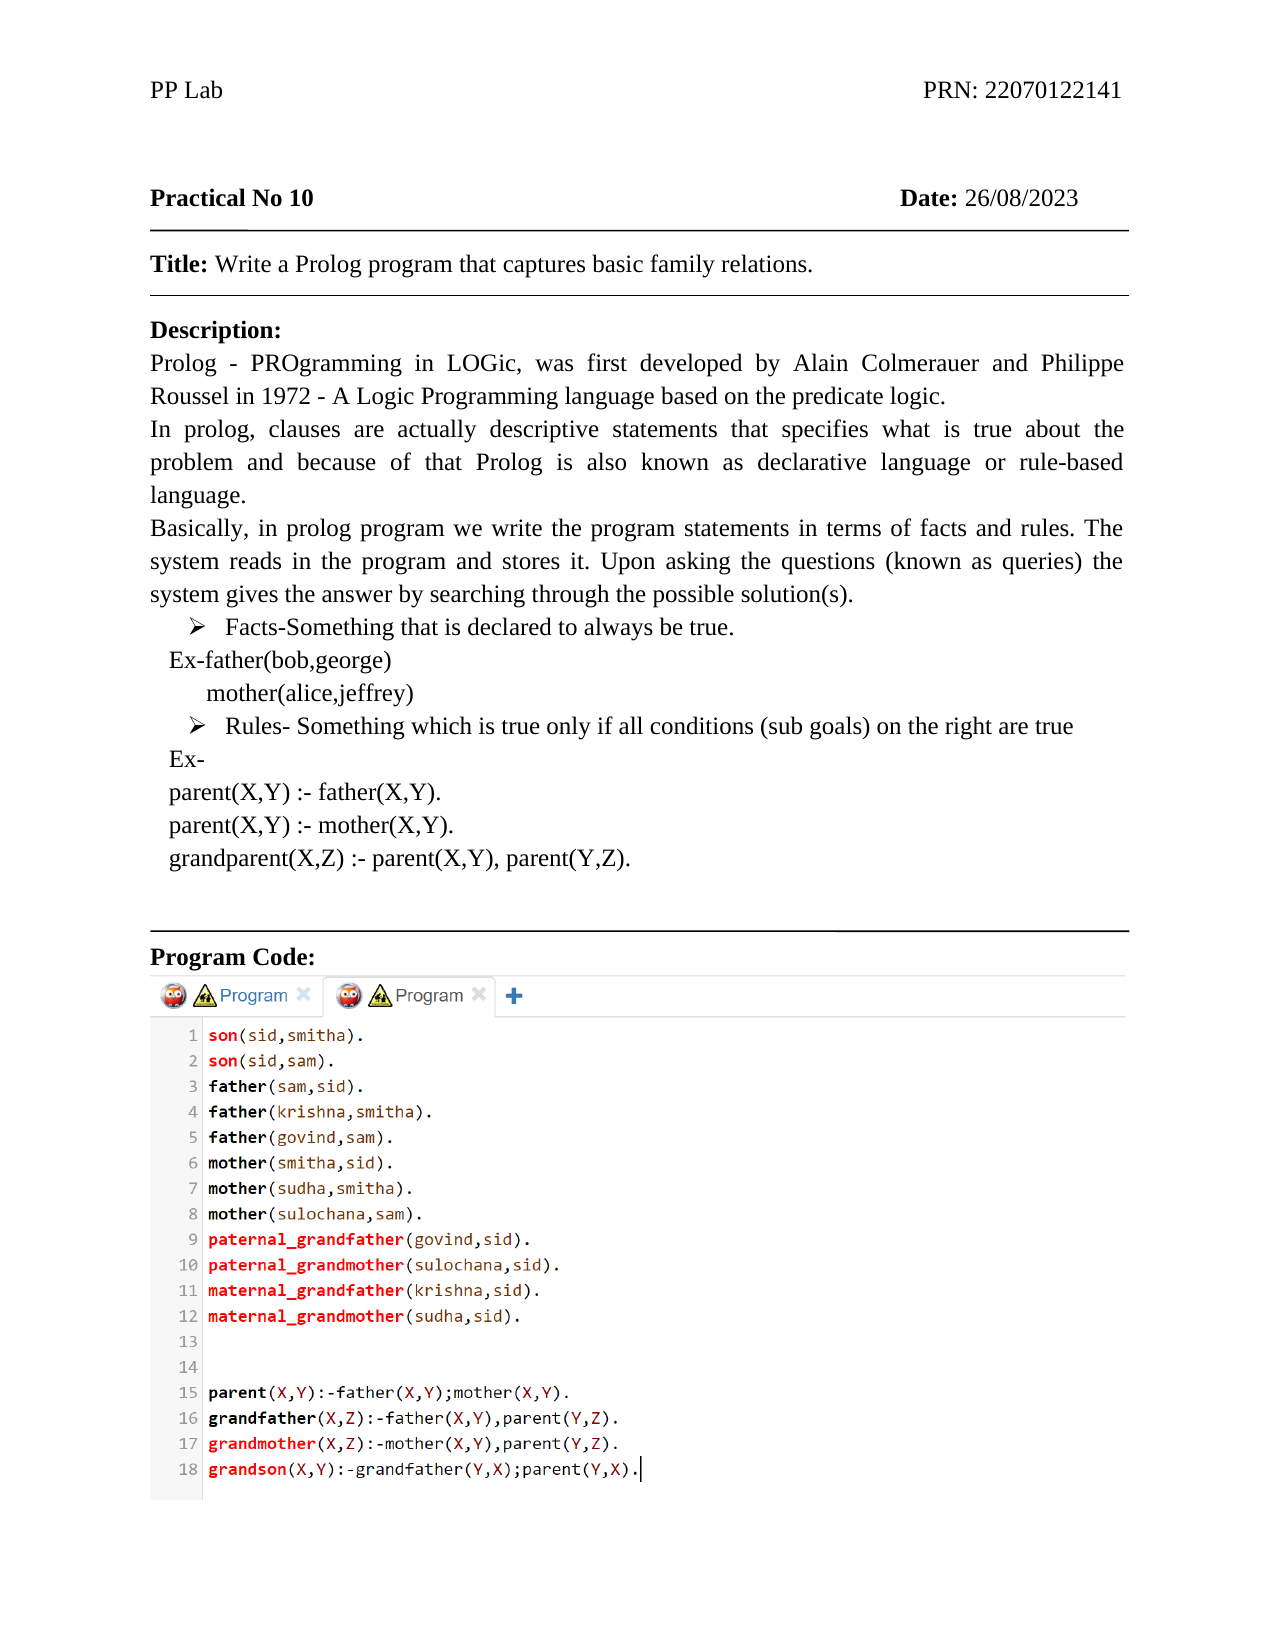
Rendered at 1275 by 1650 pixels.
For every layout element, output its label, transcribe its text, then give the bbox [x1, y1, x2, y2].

text In prolog, clauses are actually descriptive statements that specifies what is true about the problem and because of that Prolog is also known as declarative language or rule-based language. [150, 414, 1125, 509]
text parent(X,Y) :- mother(X,Y). [150, 810, 1125, 839]
list Facts-Something that is declared to always be true. [187, 612, 1125, 641]
text parent(X,Y) :- father(X,Y). [150, 777, 1125, 806]
picture [150, 975, 1125, 1500]
text Program Code: [150, 942, 1125, 971]
text Description: [150, 315, 1125, 344]
text Title: Write a Prolog program that captures basic family relations. [150, 249, 1125, 278]
text Prolog - PROgramming in LOGic, was first developed by Alain Colmerauer and Philippe Roussel in 1972 - A Logic Programming language based on the predicate logic. [150, 348, 1125, 410]
text mother(alice,jeffrey) [150, 678, 1125, 707]
text grandparent(X,Z) :- parent(X,Y), parent(Y,Z). [150, 843, 1125, 872]
text Ex-father(bob,george) [150, 645, 1125, 674]
list Rules- Something which is true only if all conditions (sub goals) on the right are true [187, 711, 1125, 740]
text Basically, in prolog program we write the program statements in terms of facts and rules. The system reads in the program and stores it. Upon asking the questions (known as queries) the system gives the answer by searching through the possible solution(s). [150, 513, 1125, 608]
text Ex- [150, 744, 1125, 773]
text Practical No 10 Date: 26/08/2023 [150, 183, 1125, 212]
